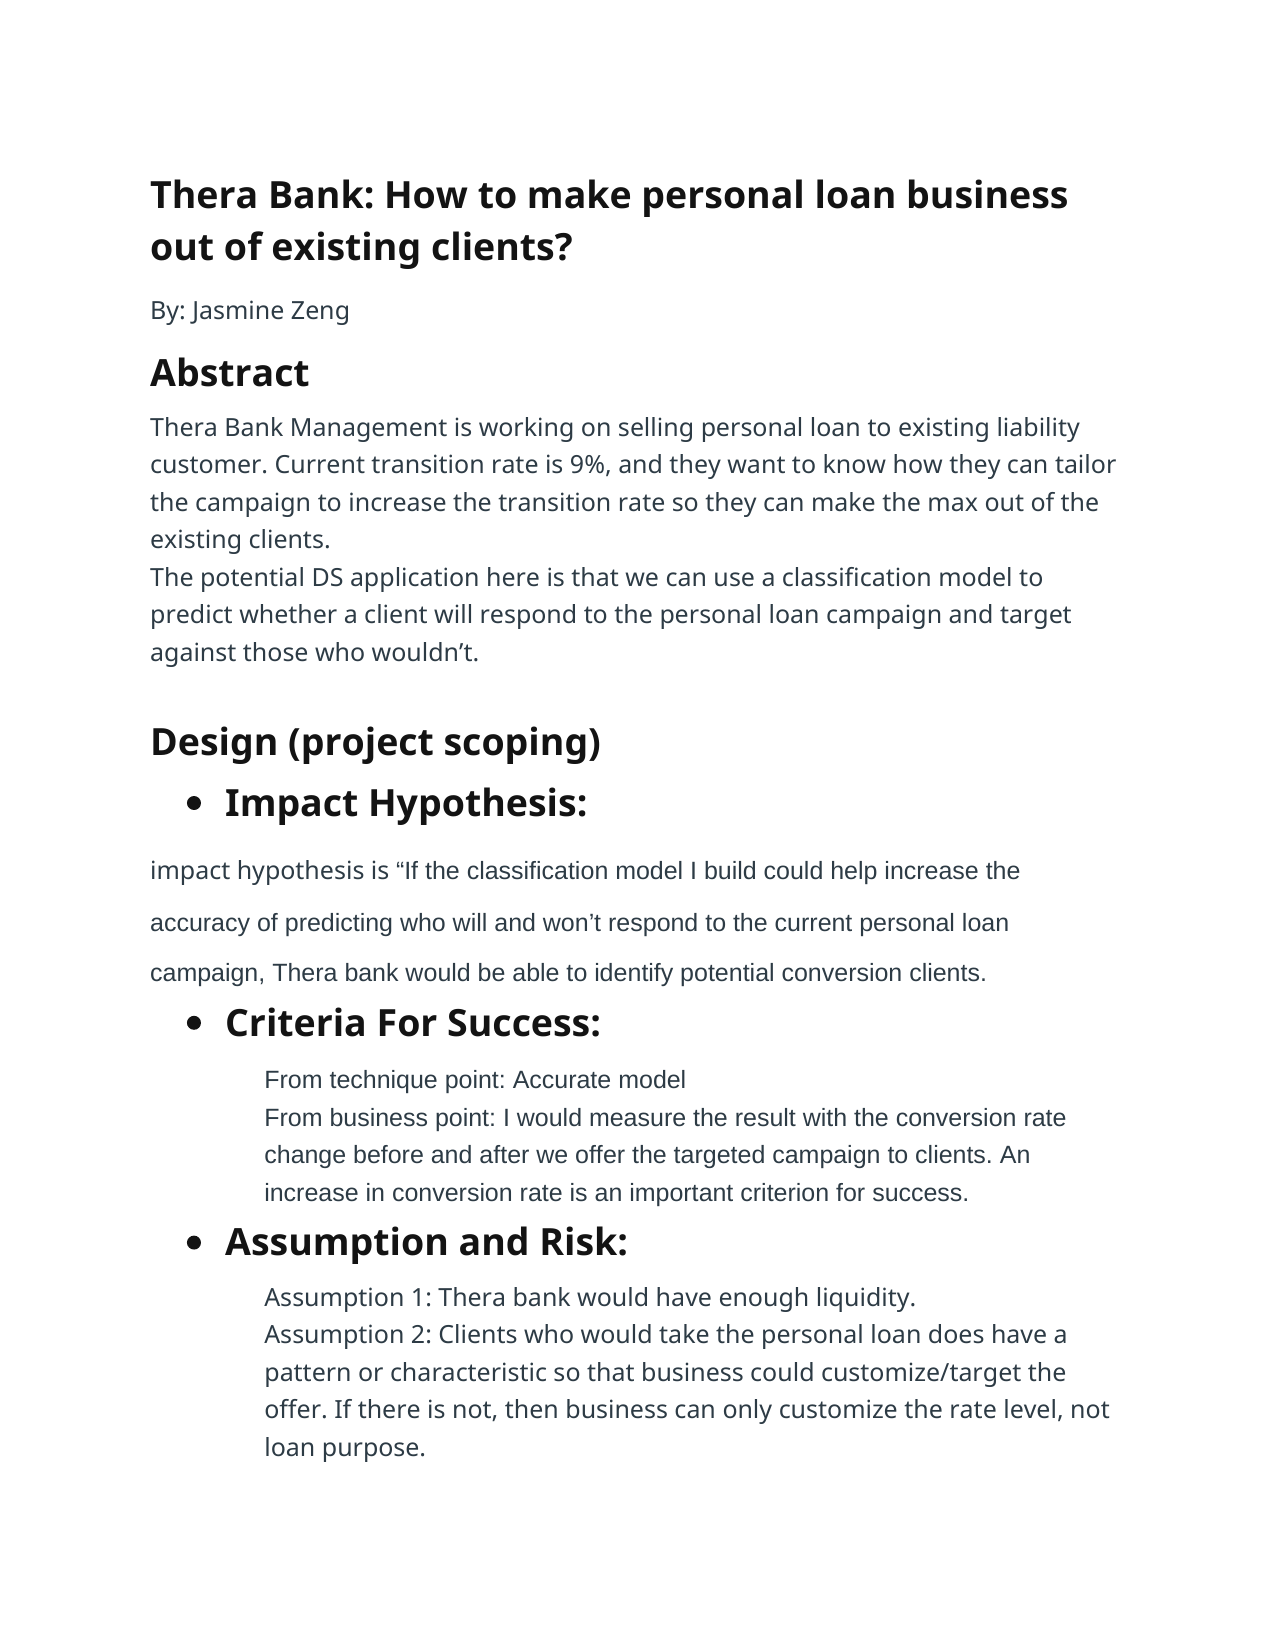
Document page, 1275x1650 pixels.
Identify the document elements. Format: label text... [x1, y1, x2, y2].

list Criteria For Success: [187, 996, 1125, 1047]
text Assumption 2: Clients who would take the personal loan does have a pattern or characteristic so that business could customize/target the offer. If there is not, then business can only customize the rate level, not loan purpose. [264, 1313, 1125, 1463]
text The potential DS application here is that we can use a classification model to predict whether a client will respond to the personal loan campaign and target against those who wouldn’t. [150, 556, 1125, 669]
text Design (project scoping) [150, 716, 1125, 767]
text impact hypothesis is “If the classification model I build could help increase the accuracy of predicting who will and won’t respond to the current personal loan campaign, Thera bank would be able to identify potential conversion clients. [150, 836, 1125, 986]
text From technique point: Accurate model [264, 1056, 1125, 1094]
text Assumption 1: Thera bank would have enough liquidity. [264, 1276, 1125, 1313]
list Impact Hypothesis: [187, 776, 1125, 827]
text Thera Bank: How to make personal loan business out of existing clients? [150, 169, 1125, 271]
list Assumption and Risk: [187, 1216, 1125, 1267]
text From business point: I would measure the result with the conversion rate change before and after we offer the targeted campaign to clients. An increase in conversion rate is an important criterion for success. [264, 1094, 1125, 1206]
text Thera Bank Management is working on selling personal loan to existing liability customer. Current transition rate is 9%, and they want to know how they can tailor the campaign to increase the transition rate so they can make the max out of the existing clients. [150, 406, 1125, 556]
text Abstract [150, 346, 1125, 397]
text By: Jasmine Zeng [150, 289, 1125, 327]
